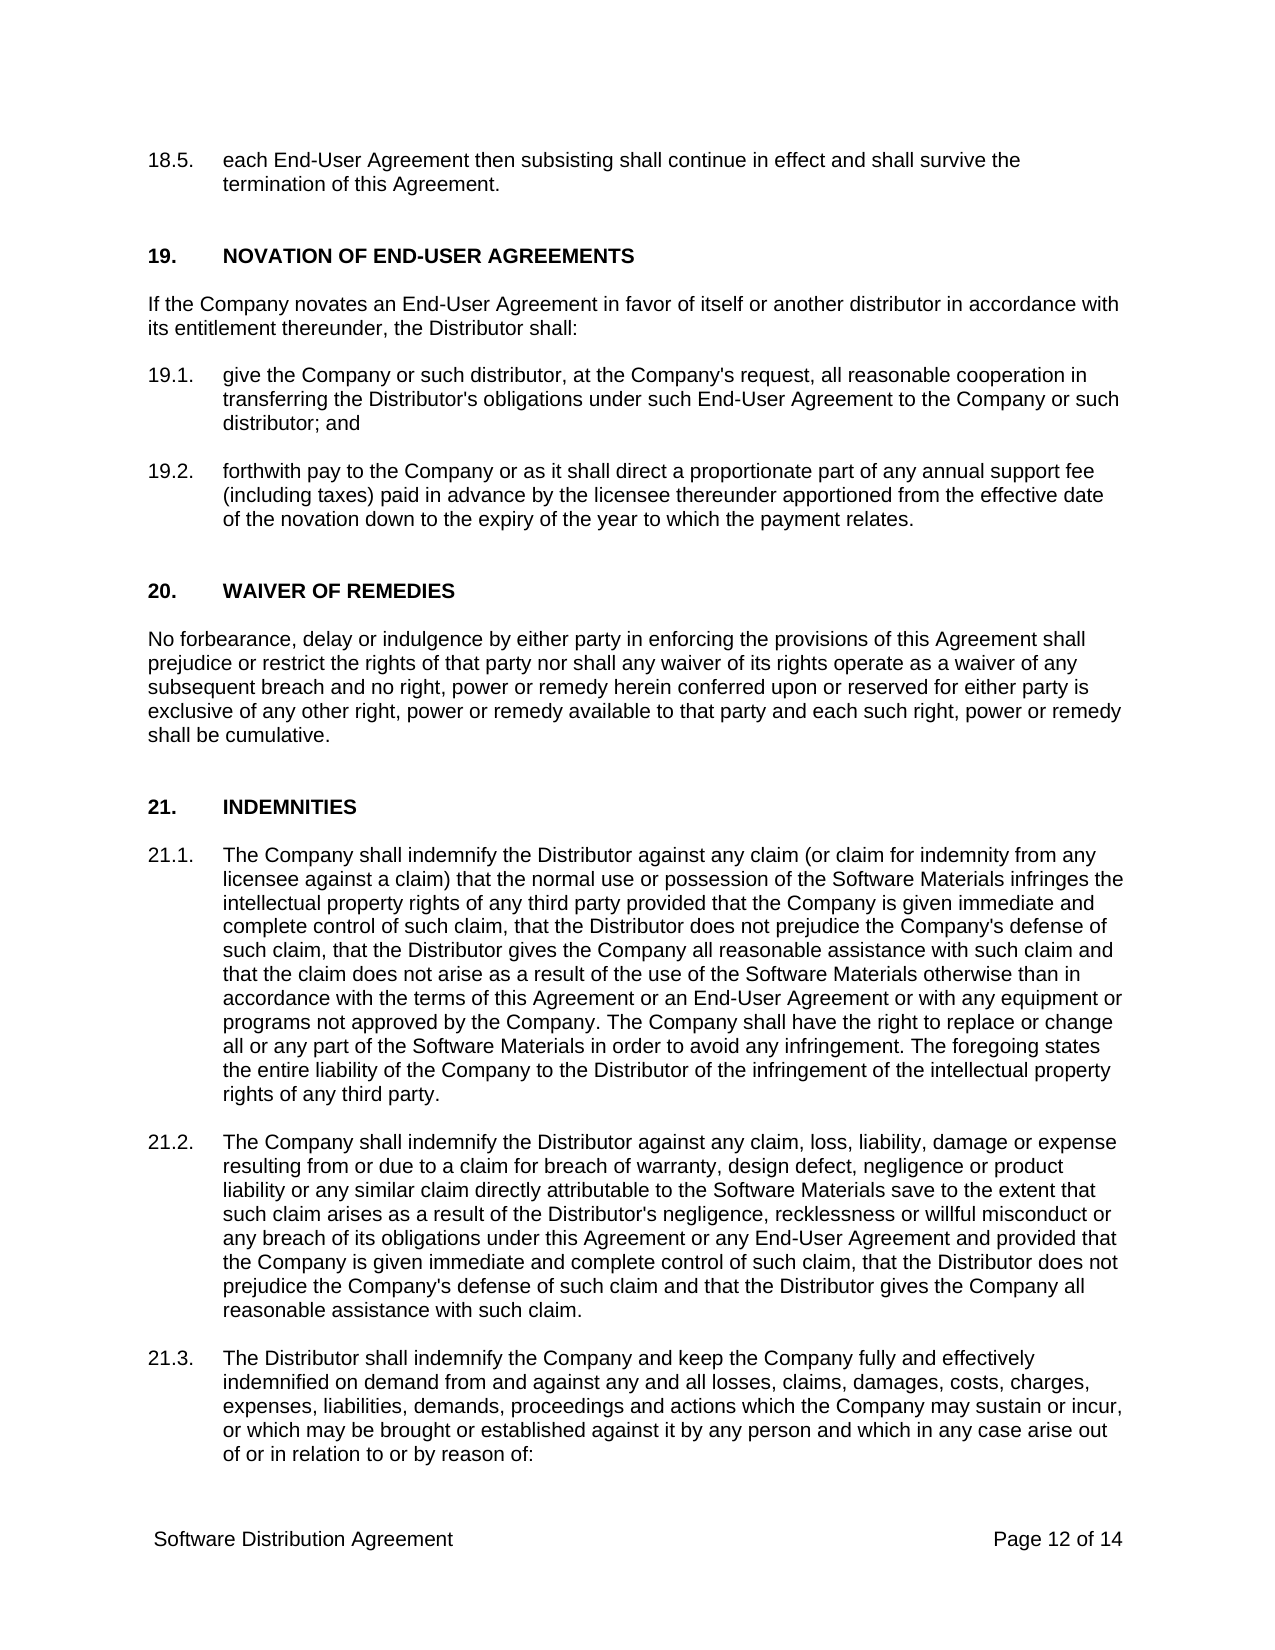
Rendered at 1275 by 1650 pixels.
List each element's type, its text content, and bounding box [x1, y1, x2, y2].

text 18.5. each End-User Agreement then subsisting shall continue in effect and shall survive the termination of this Agreement. [148, 148, 1127, 196]
text If the Company novates an End-User Agreement in favor of itself or another distributor in accordance with its entitlement thereunder, the Distributor shall: [148, 291, 1127, 339]
text 21. INDEMNITIES [148, 794, 1127, 818]
text 21.1. The Company shall indemnify the Distributor against any claim (or claim for indemnity from any licensee against a claim) that the normal use or possession of the Software Materials infringes the intellectual property rights of any third party provided that the Company is given immediate and complete control of such claim, that the Distributor does not prejudice the Company's defense of such claim, that the Distributor gives the Company all reasonable assistance with such claim and that the claim does not arise as a result of the use of the Software Materials otherwise than in accordance with the terms of this Agreement or an End-User Agreement or with any equipment or programs not approved by the Company. The Company shall have the right to replace or change all or any part of the Software Materials in order to avoid any infringement. The foregoing states the entire liability of the Company to the Distributor of the infringement of the intellectual property rights of any third party. [148, 842, 1127, 1106]
text No forbearance, delay or indulgence by either party in enforcing the provisions of this Agreement shall prejudice or restrict the rights of that party nor shall any waiver of its rights operate as a waiver of any subsequent breach and no right, power or remedy herein conferred upon or reserved for either party is exclusive of any other right, power or remedy available to that party and each such right, power or remedy shall be cumulative. [148, 627, 1127, 747]
text 19.2. forthwith pay to the Company or as it shall direct a proportionate part of any annual support fee (including taxes) paid in advance by the licensee thereunder apportioned from the effective date of the novation down to the expiry of the year to which the payment relates. [148, 459, 1127, 531]
text 21.3. The Distributor shall indemnify the Company and keep the Company fully and effectively indemnified on demand from and against any and all losses, claims, damages, costs, charges, expenses, liabilities, demands, proceedings and actions which the Company may sustain or incur, or which may be brought or established against it by any person and which in any case arise out of or in relation to or by reason of: [148, 1346, 1127, 1465]
text 21.2. The Company shall indemnify the Distributor against any claim, loss, liability, damage or expense resulting from or due to a claim for breach of warranty, design defect, negligence or product liability or any similar claim directly attributable to the Software Materials save to the extent that such claim arises as a result of the Distributor's negligence, recklessness or willful misconduct or any breach of its obligations under this Agreement or any End-User Agreement and provided that the Company is given immediate and complete control of such claim, that the Distributor does not prejudice the Company's defense of such claim and that the Distributor gives the Company all reasonable assistance with such claim. [148, 1130, 1127, 1322]
text 19. NOVATION OF END-USER AGREEMENTS [148, 243, 1127, 267]
text 20. WAIVER OF REMEDIES [148, 579, 1127, 603]
text 19.1. give the Company or such distributor, at the Company's request, all reasonable cooperation in transferring the Distributor's obligations under such End-User Agreement to the Company or such distributor; and [148, 363, 1127, 435]
